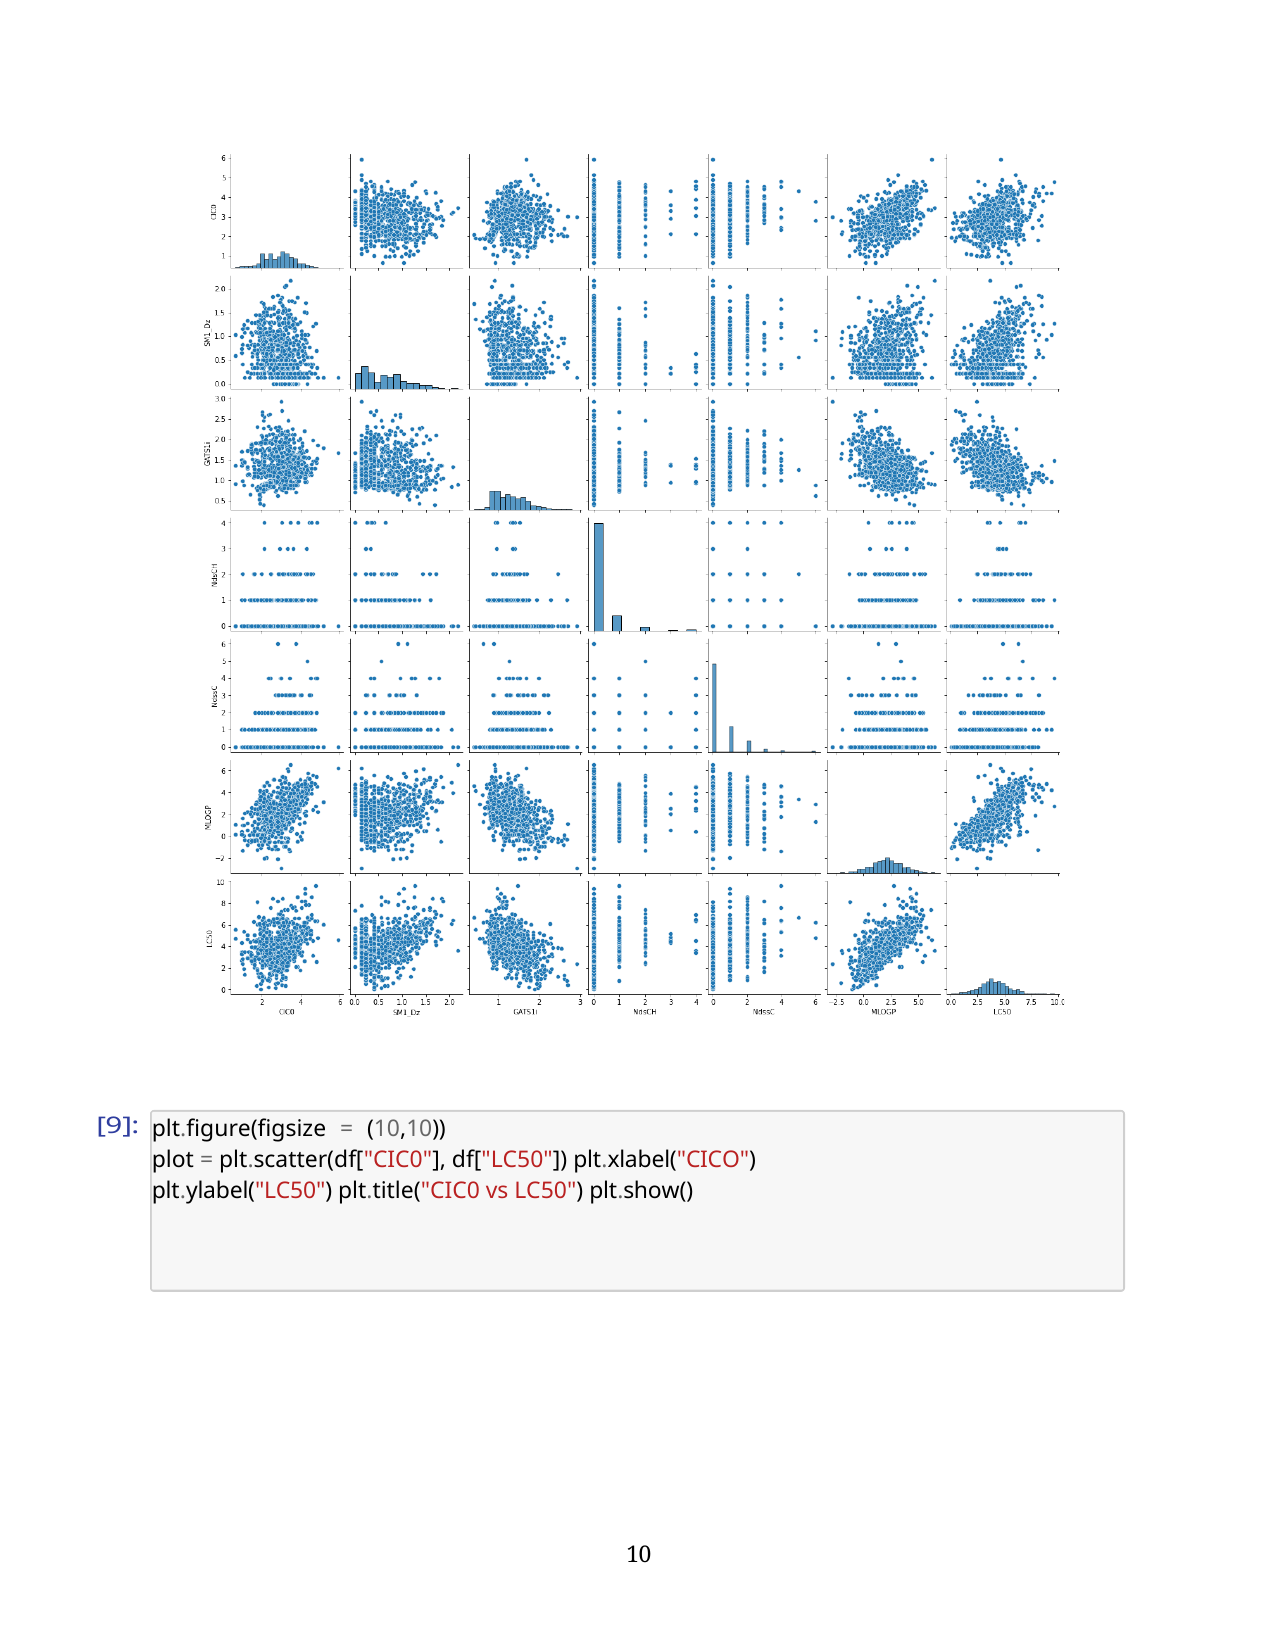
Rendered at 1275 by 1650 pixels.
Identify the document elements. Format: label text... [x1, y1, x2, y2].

text [9]: [96, 1109, 1225, 1140]
picture [204, 154, 1065, 1017]
